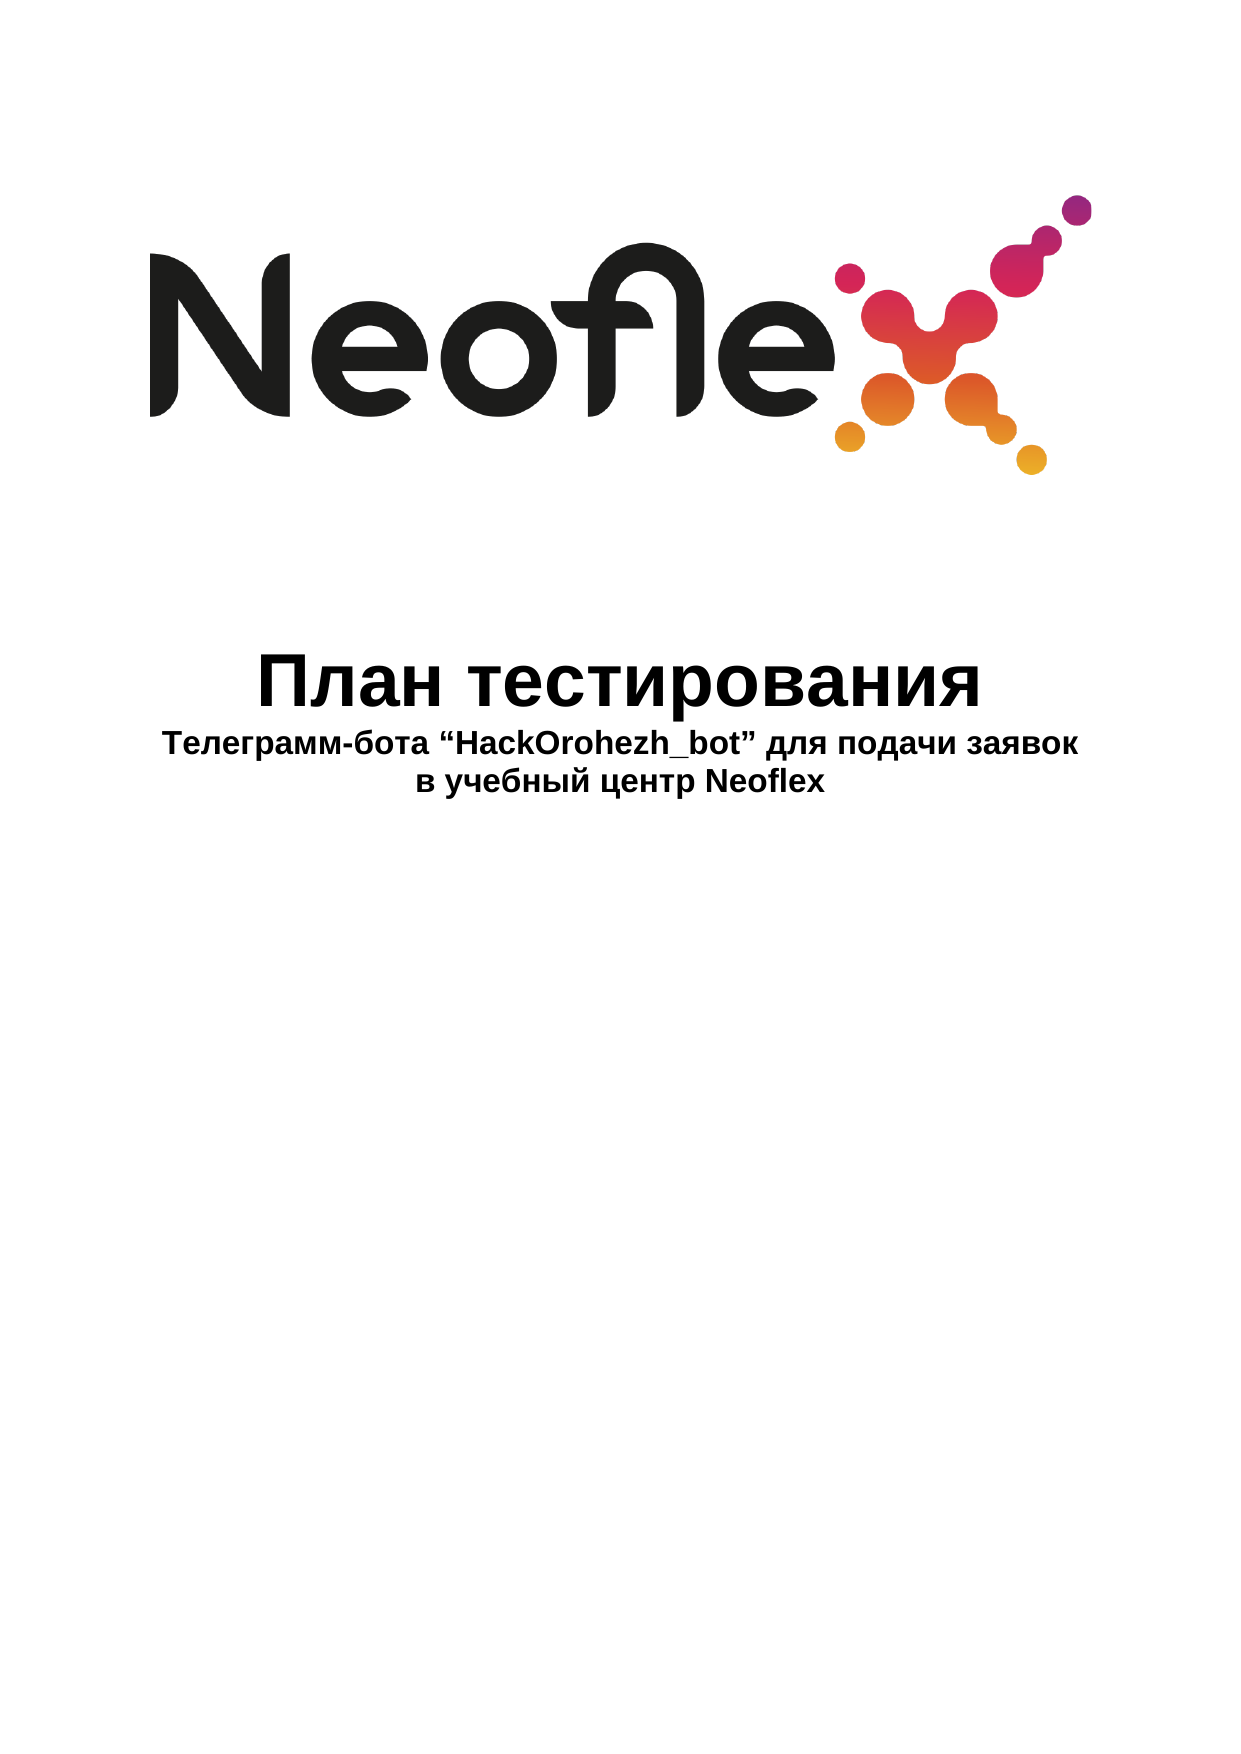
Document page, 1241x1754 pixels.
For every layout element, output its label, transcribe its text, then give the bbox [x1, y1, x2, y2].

subtitle План тестирования Телеграмм-бота “HackOrohezh_bot” для подачи заявок в учебный центр Neoflex [150, 636, 1090, 799]
picture [150, 179, 1092, 492]
